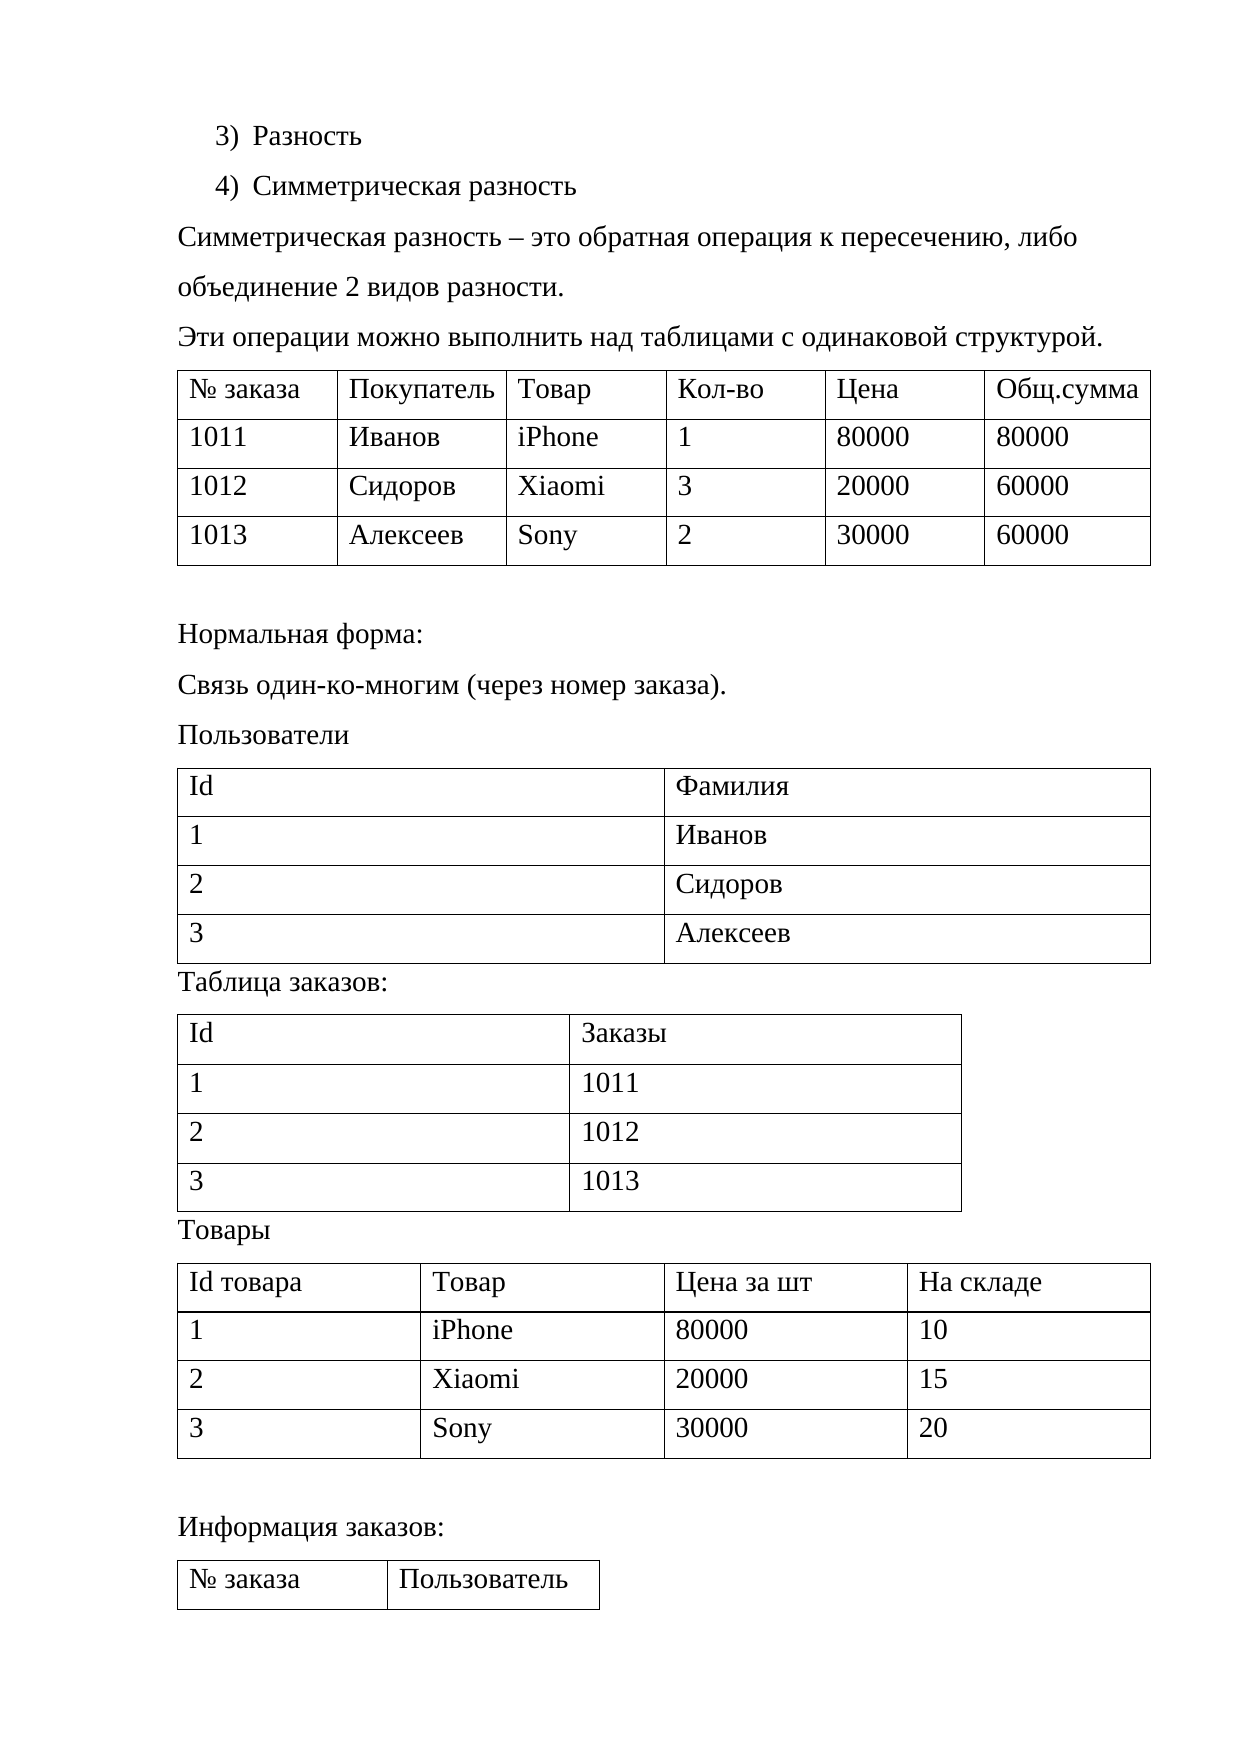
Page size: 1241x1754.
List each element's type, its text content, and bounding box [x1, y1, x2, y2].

table_cell 80000 [826, 420, 984, 467]
table_cell Алексеев [665, 915, 1150, 963]
table_cell Алексеев [338, 517, 506, 565]
table_cell 2 [178, 866, 664, 914]
table_cell 1 [178, 1065, 569, 1113]
table_header № заказа [178, 1561, 387, 1608]
table_cell 80000 [985, 420, 1150, 467]
table_cell Sony [507, 517, 666, 565]
table_cell 1 [667, 420, 825, 467]
list Разность [215, 118, 1152, 152]
table_cell iPhone [507, 420, 666, 467]
table_cell Сидоров [338, 469, 506, 516]
table_header На складе [908, 1264, 1150, 1311]
table_header Общ.cумма [985, 371, 1150, 418]
list Симметрическая разность [215, 168, 1152, 202]
table_cell Иванов [338, 420, 506, 467]
table_cell Иванов [665, 817, 1150, 865]
table_cell 15 [908, 1361, 1150, 1409]
table_cell Xiaomi [421, 1361, 664, 1409]
table_cell 2 [178, 1361, 420, 1409]
table_cell 30000 [826, 517, 984, 565]
table_header Заказы [570, 1015, 961, 1064]
table_cell 1012 [570, 1114, 961, 1162]
table_cell 2 [667, 517, 825, 565]
table_header Товар [507, 371, 666, 418]
table_header Покупатель [338, 371, 506, 418]
table_cell 1011 [178, 420, 337, 467]
table_header Id [178, 769, 664, 816]
table_header № заказа [178, 371, 337, 418]
table_cell 3 [178, 915, 664, 963]
table_cell 3 [667, 469, 825, 516]
table_cell 1 [178, 1313, 420, 1360]
table_cell 10 [908, 1313, 1150, 1360]
table_cell 1011 [570, 1065, 961, 1113]
table_header Кол-во [667, 371, 825, 418]
text Симметрическая разность – это обратная операция к пересечению, либо объединение 2 видов разности. [177, 219, 1152, 303]
table_header Цена за шт [665, 1264, 907, 1311]
table_cell 1013 [570, 1164, 961, 1211]
table_header Товар [421, 1264, 664, 1311]
table_cell Xiaomi [507, 469, 666, 516]
table_cell Сидоров [665, 866, 1150, 914]
table_cell 30000 [665, 1410, 907, 1458]
text Пользователи [177, 717, 1152, 751]
text Нормальная форма: [177, 616, 1152, 650]
table_cell 20000 [665, 1361, 907, 1409]
table_cell 60000 [985, 517, 1150, 565]
table_cell Sony [421, 1410, 664, 1458]
table_cell iPhone [421, 1313, 664, 1360]
table_header Id товара [178, 1264, 420, 1311]
text Эти операции можно выполнить над таблицами с одинаковой структурой. [177, 319, 1152, 353]
table_cell 3 [178, 1410, 420, 1458]
table_cell 2 [178, 1114, 569, 1162]
table_cell 80000 [665, 1313, 907, 1360]
table_header Цена [826, 371, 984, 418]
table_header Id [178, 1015, 569, 1064]
text Информация заказов: [177, 1509, 1152, 1543]
text Связь один-ко-многим (через номер заказа). [177, 667, 1152, 700]
table_cell 1 [178, 817, 664, 865]
table_header Пользователь [388, 1561, 599, 1608]
table_cell 20000 [826, 469, 984, 516]
table_cell 3 [178, 1164, 569, 1211]
table_header Фамилия [665, 769, 1150, 816]
text Товары [177, 1212, 1152, 1246]
text Таблица заказов: [177, 964, 1152, 997]
table_cell 20 [908, 1410, 1150, 1458]
table_cell 60000 [985, 469, 1150, 516]
table_cell 1013 [178, 517, 337, 565]
table_cell 1012 [178, 469, 337, 516]
